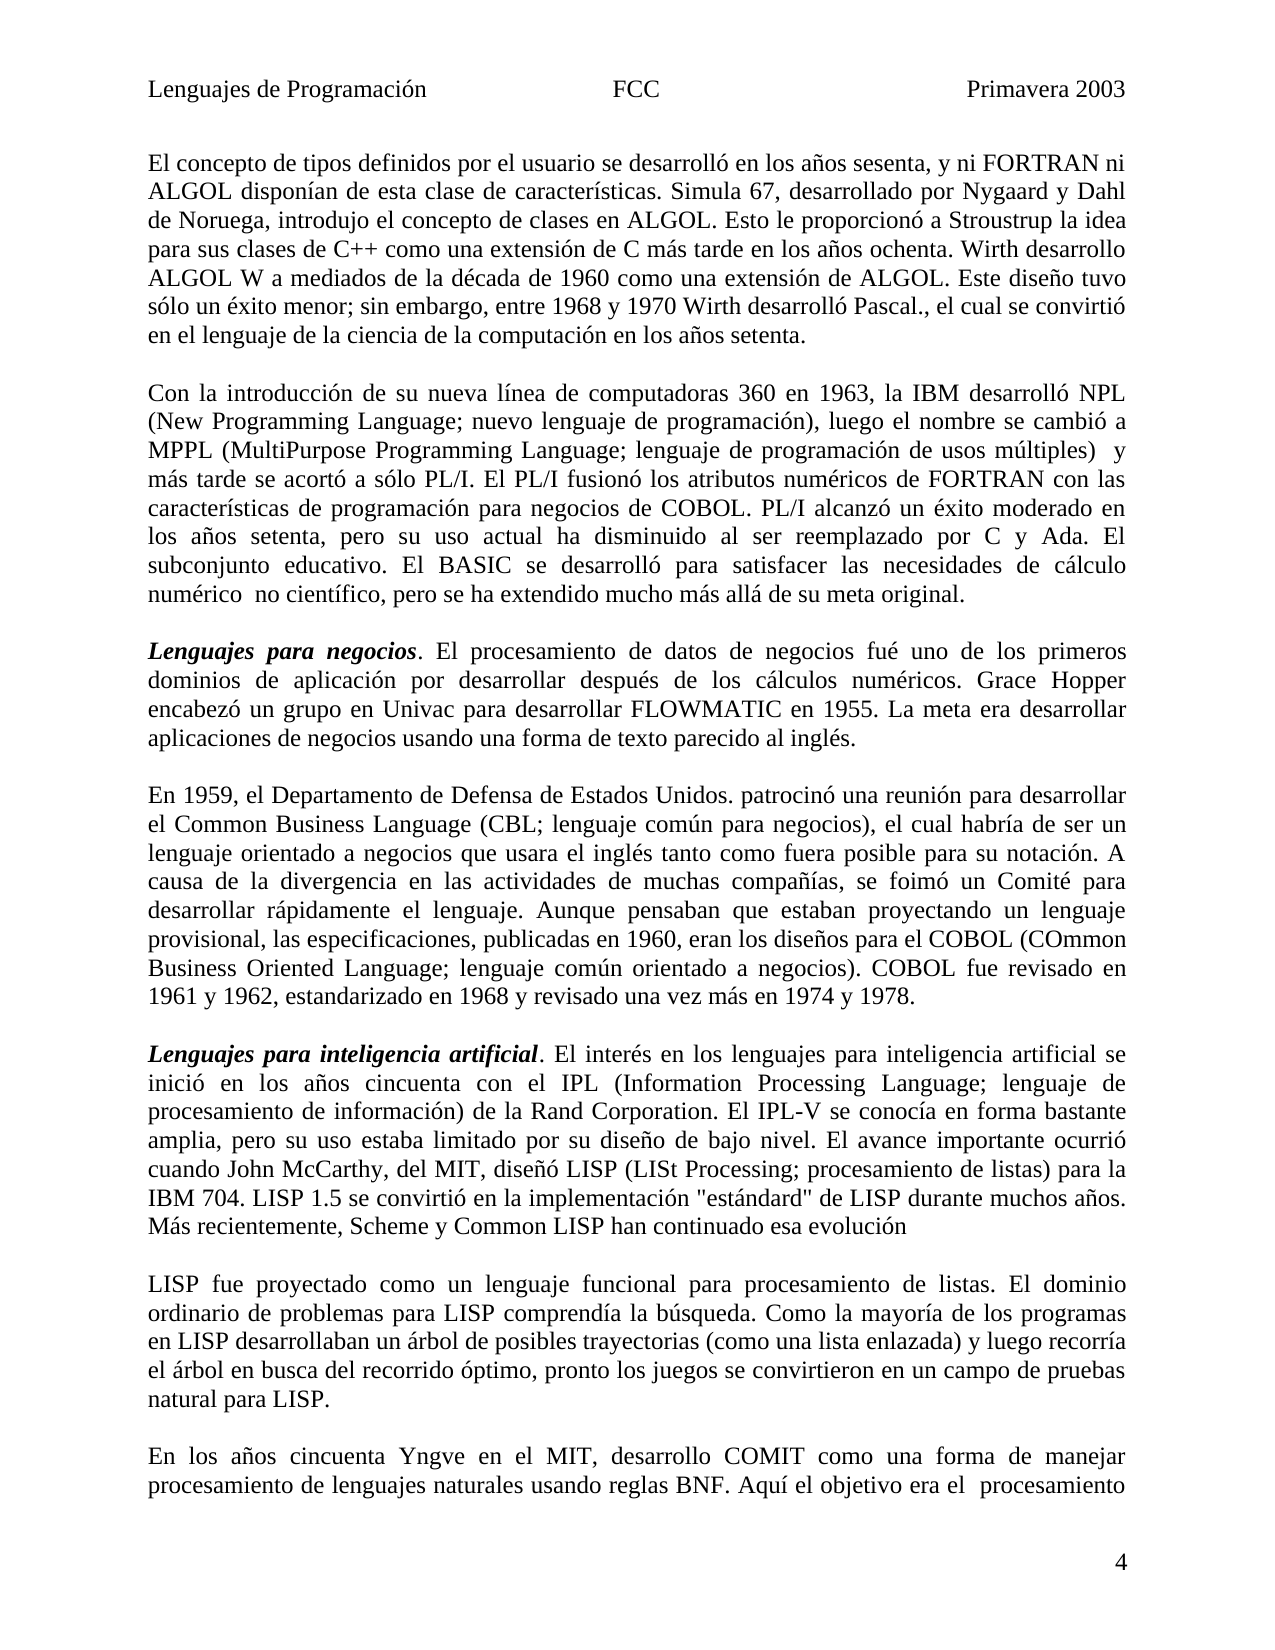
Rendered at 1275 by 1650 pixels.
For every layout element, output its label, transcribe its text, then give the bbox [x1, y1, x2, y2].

text Lenguajes para negocios. El procesamiento de datos de negocios fué uno de los primeros dominios de aplicación por desarrollar después de los cálculos numéricos. Grace Hopper encabezó un grupo en Univac para desarrollar FLOWMATIC en 1955. La meta era desarrollar aplicaciones de negocios usando una forma de texto parecido al inglés. [148, 636, 1127, 751]
text En 1959, el Departamento de Defensa de Estados Unidos. patrocinó una reunión para desarrollar el Common Business Language (CBL; lenguaje común para negocios), el cual habría de ser un lenguaje orientado a negocios que usara el inglés tanto como fuera posible para su notación. A causa de la divergencia en las actividades de muchas compañías, se foimó un Comité para desarrollar rápidamente el lenguaje. Aunque pensaban que estaban proyectando un lenguaje provisional, las especificaciones, publicadas en 1960, eran los diseños para el COBOL (COmmon Business Oriented Language; lenguaje común orientado a negocios). COBOL fue revisado en 1961 y 1962, estandarizado en 1968 y revisado una vez más en 1974 y 1978. [148, 780, 1127, 1010]
text LISP fue proyectado como un lenguaje funcional para procesamiento de listas. El dominio ordinario de problemas para LISP comprendía la búsqueda. Como la mayoría de los programas en LISP desarrollaban un árbol de posibles trayectorias (como una lista enlazada) y luego recorría el árbol en busca del recorrido óptimo, pronto los juegos se convirtieron en un campo de pruebas natural para LISP. [148, 1269, 1127, 1413]
text Lenguajes para inteligencia artificial. El interés en los lenguajes para inteligencia artificial se inició en los años cincuenta con el IPL (Information Processing Language; lenguaje de procesamiento de información) de la Rand Corporation. El IPL-V se conocía en forma bastante amplia, pero su uso estaba limitado por su diseño de bajo nivel. El avance importante ocurrió cuando John McCarthy, del MIT, diseñó LISP (LISt Processing; procesamiento de listas) para la IBM 704. LISP 1.5 se convirtió en la implementación "estándard" de LISP durante muchos años. Más recientemente, Scheme y Common LISP han continuado esa evolución [148, 1039, 1127, 1240]
text Con la introducción de su nueva línea de computadoras 360 en 1963, la IBM desarrolló NPL (New Programming Language; nuevo lenguaje de programación), luego el nombre se cambió a MPPL (MultiPurpose Programming Language; lenguaje de programación de usos múltiples) y más tarde se acortó a sólo PL/I. El PL/I fusionó los atributos numéricos de FORTRAN con las características de programación para negocios de COBOL. PL/I alcanzó un éxito moderado en los años setenta, pero su uso actual ha disminuido al ser reemplazado por C y Ada. El subconjunto educativo. El BASIC se desarrolló para satisfacer las necesidades de cálculo numérico no científico, pero se ha extendido mucho más allá de su meta original. [148, 378, 1127, 608]
text El concepto de tipos definidos por el usuario se desarrolló en los años sesenta, y ni FORTRAN ni ALGOL disponían de esta clase de características. Simula 67, desarrollado por Nygaard y Dahl de Noruega, introdujo el concepto de clases en ALGOL. Esto le proporcionó a Stroustrup la idea para sus clases de C++ como una extensión de C más tarde en los años ochenta. Wirth desarrollo ALGOL W a mediados de la década de 1960 como una extensión de ALGOL. Este diseño tuvo sólo un éxito menor; sin embargo, entre 1968 y 1970 Wirth desarrolló Pascal., el cual se convirtió en el lenguaje de la ciencia de la computación en los años setenta. [148, 148, 1127, 349]
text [148, 1441, 1127, 1499]
